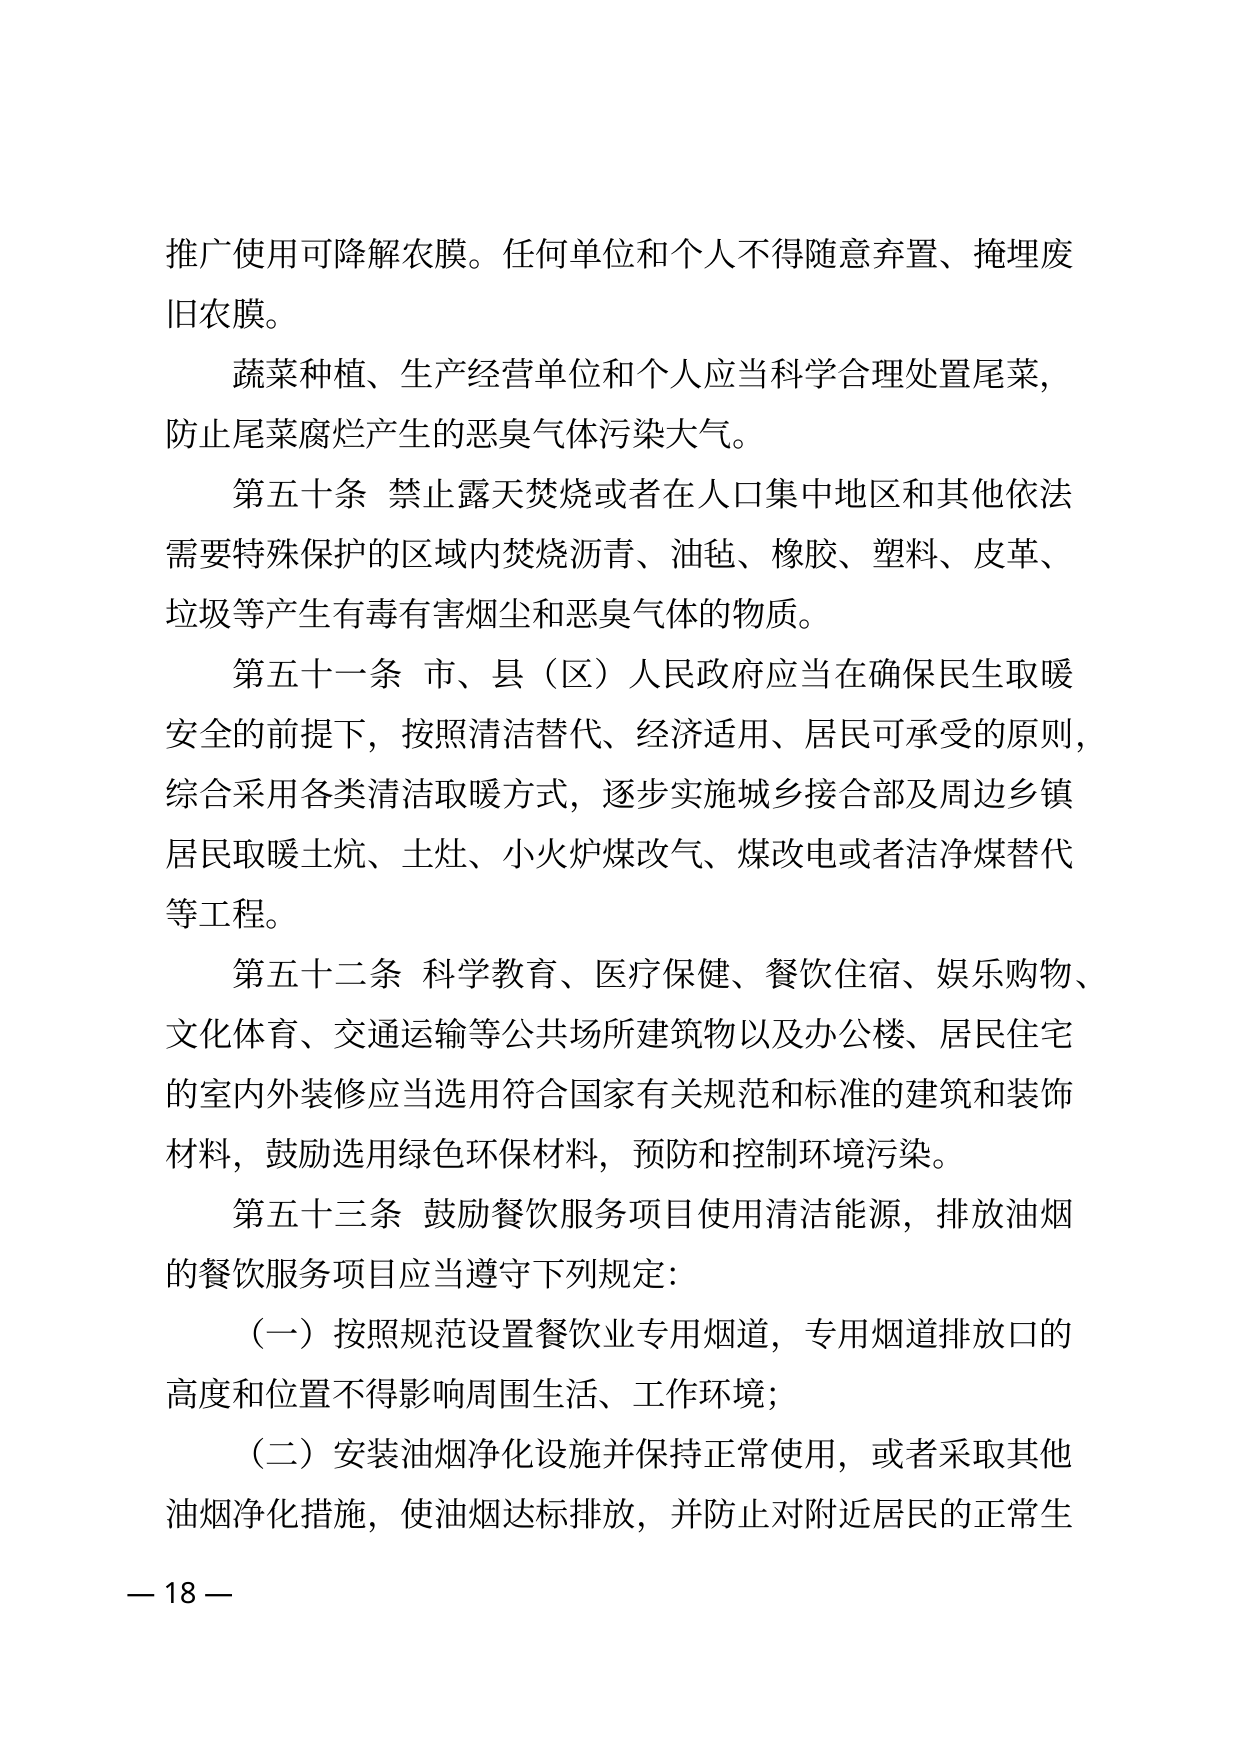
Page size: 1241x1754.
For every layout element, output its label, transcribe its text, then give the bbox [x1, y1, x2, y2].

text 第五十一条 市、县（区）人民政府应当在确保民生取暖安全的前提下，按照清洁替代、经济适用、居民可承受的原则，综合采用各类清洁取暖方式，逐步实施城乡接合部及周边乡镇居民取暖土炕、土灶、小火炉煤改气、煤改电或者洁净煤替代等工程。 [165, 638, 1075, 938]
text （一）按照规范设置餐饮业专用烟道，专用烟道排放口的高度和位置不得影响周围生活、工作环境； [165, 1298, 1075, 1418]
text 第五十条 禁止露天焚烧或者在人口集中地区和其他依法需要特殊保护的区域内焚烧沥青、油毡、橡胶、塑料、皮革、垃圾等产生有毒有害烟尘和恶臭气体的物质。 [165, 458, 1075, 638]
text 蔬菜种植、生产经营单位和个人应当科学合理处置尾菜，防止尾菜腐烂产生的恶臭气体污染大气。 [165, 338, 1075, 458]
text 第五十三条 鼓励餐饮服务项目使用清洁能源，排放油烟的餐饮服务项目应当遵守下列规定： [165, 1178, 1075, 1298]
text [165, 218, 1075, 338]
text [165, 1418, 1075, 1538]
text 第五十二条 科学教育、医疗保健、餐饮住宿、娱乐购物、文化体育、交通运输等公共场所建筑物以及办公楼、居民住宅的室内外装修应当选用符合国家有关规范和标准的建筑和装饰材料，鼓励选用绿色环保材料，预防和控制环境污染。 [165, 938, 1075, 1178]
